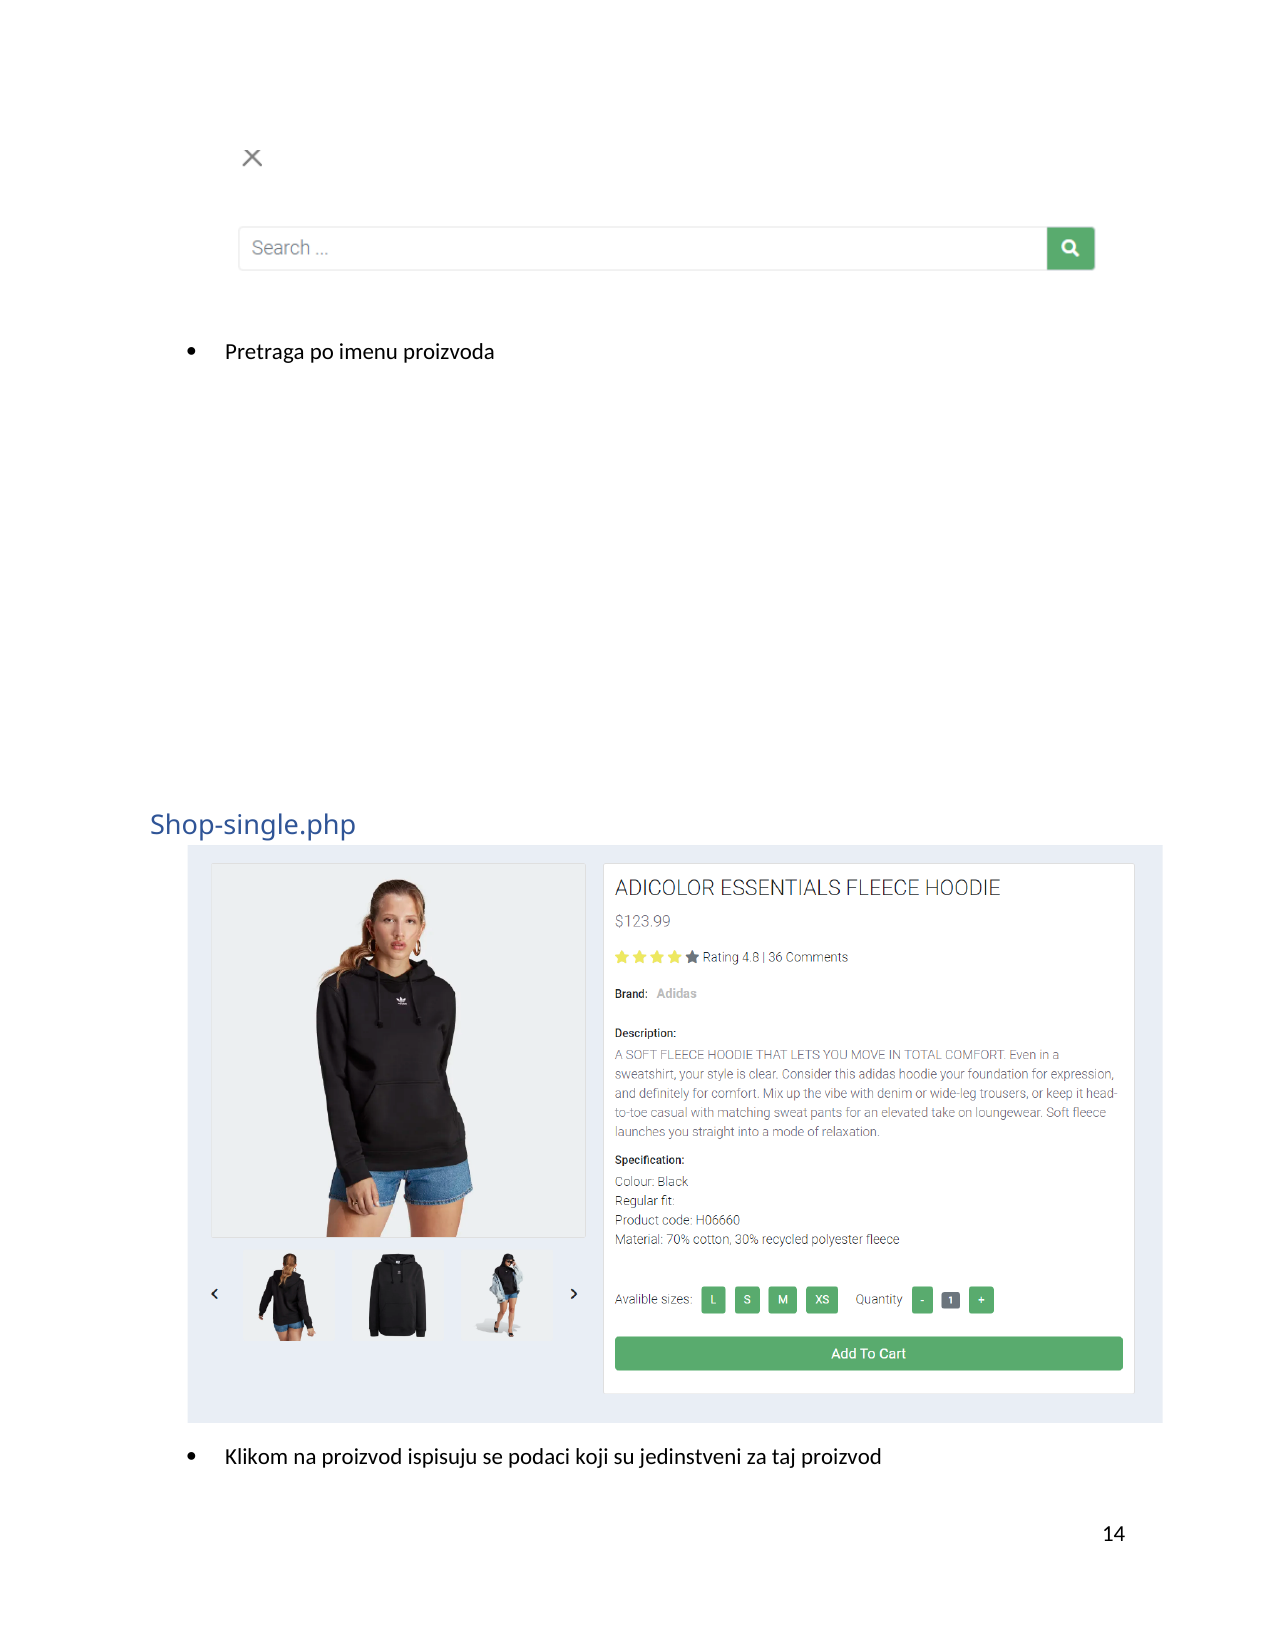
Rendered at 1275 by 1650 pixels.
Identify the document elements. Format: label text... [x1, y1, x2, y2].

picture [187, 845, 1163, 1423]
picture [187, 150, 1163, 318]
subtitle Shop-single.php [150, 806, 1125, 842]
list Pretraga po imenu proizvoda [187, 337, 1125, 365]
list Klikom na proizvod ispisuju se podaci koji su jedinstveni za taj proizvod [187, 1442, 1125, 1470]
